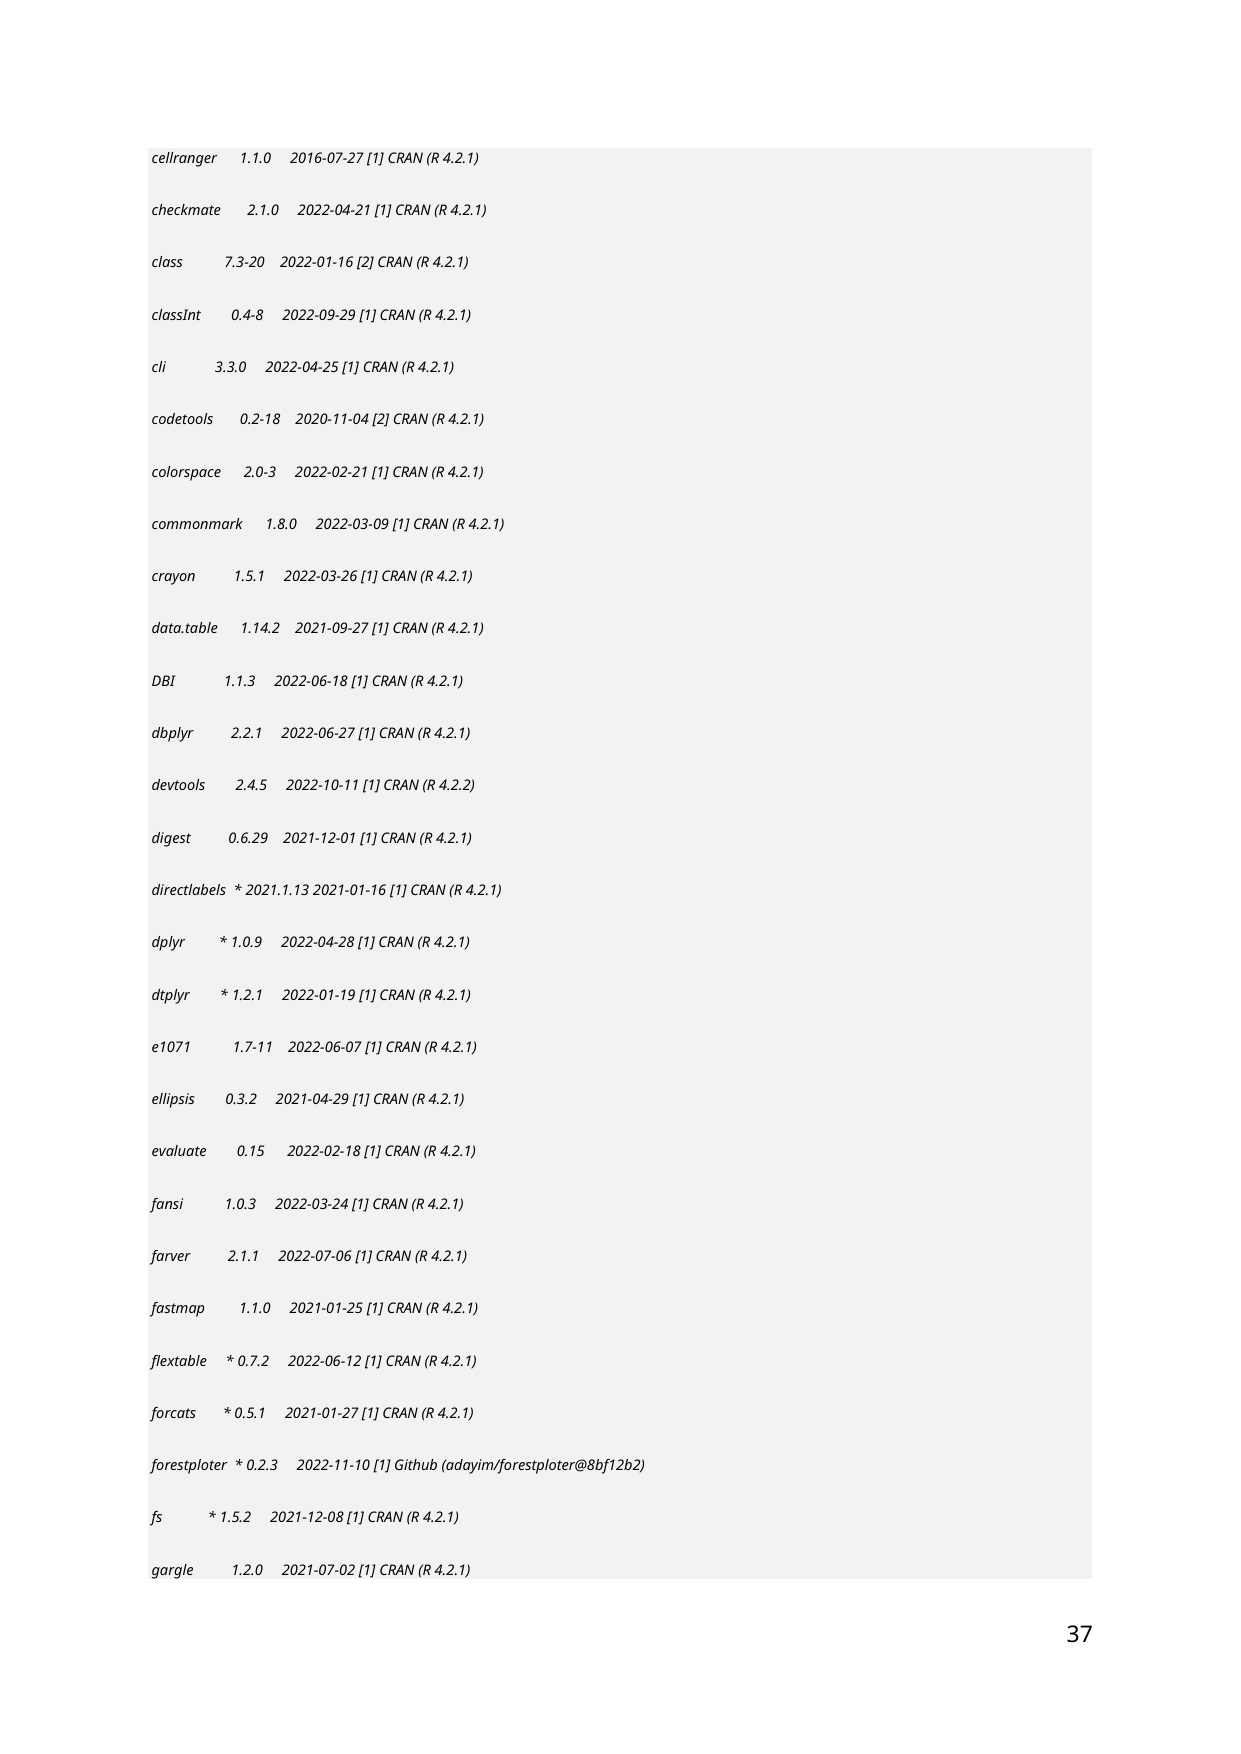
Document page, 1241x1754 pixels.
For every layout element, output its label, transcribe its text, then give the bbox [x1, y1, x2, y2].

text forestploter * 0.2.3 2022-11-10 [1] Github (adayim/forestploter@8bf12b2) [148, 1455, 1092, 1475]
text class 7.3-20 2022-01-16 [2] CRAN (R 4.2.1) [148, 252, 1092, 272]
text forcats * 0.5.1 2021-01-27 [1] CRAN (R 4.2.1) [148, 1403, 1092, 1423]
text fastmap 1.1.0 2021-01-25 [1] CRAN (R 4.2.1) [148, 1298, 1092, 1318]
text colorspace 2.0-3 2022-02-21 [1] CRAN (R 4.2.1) [148, 461, 1092, 481]
text data.table 1.14.2 2021-09-27 [1] CRAN (R 4.2.1) [148, 618, 1092, 638]
text directlabels * 2021.1.13 2021-01-16 [1] CRAN (R 4.2.1) [148, 880, 1092, 900]
text codetools 0.2-18 2020-11-04 [2] CRAN (R 4.2.1) [148, 409, 1092, 429]
text crayon 1.5.1 2022-03-26 [1] CRAN (R 4.2.1) [148, 566, 1092, 586]
text devtools 2.4.5 2022-10-11 [1] CRAN (R 4.2.2) [148, 775, 1092, 795]
text commonmark 1.8.0 2022-03-09 [1] CRAN (R 4.2.1) [148, 514, 1092, 534]
text evaluate 0.15 2022-02-18 [1] CRAN (R 4.2.1) [148, 1141, 1092, 1161]
text digest 0.6.29 2021-12-01 [1] CRAN (R 4.2.1) [148, 827, 1092, 847]
text dtplyr * 1.2.1 2022-01-19 [1] CRAN (R 4.2.1) [148, 984, 1092, 1004]
text cellranger 1.1.0 2016-07-27 [1] CRAN (R 4.2.1) [148, 148, 1092, 168]
text classInt 0.4-8 2022-09-29 [1] CRAN (R 4.2.1) [148, 304, 1092, 324]
text fansi 1.0.3 2022-03-24 [1] CRAN (R 4.2.1) [148, 1193, 1092, 1213]
text ellipsis 0.3.2 2021-04-29 [1] CRAN (R 4.2.1) [148, 1089, 1092, 1109]
text gargle 1.2.0 2021-07-02 [1] CRAN (R 4.2.1) [148, 1559, 1092, 1579]
text farver 2.1.1 2022-07-06 [1] CRAN (R 4.2.1) [148, 1246, 1092, 1266]
text checkmate 2.1.0 2022-04-21 [1] CRAN (R 4.2.1) [148, 200, 1092, 220]
text DBI 1.1.3 2022-06-18 [1] CRAN (R 4.2.1) [148, 671, 1092, 691]
text cli 3.3.0 2022-04-25 [1] CRAN (R 4.2.1) [148, 357, 1092, 377]
text e1071 1.7-11 2022-06-07 [1] CRAN (R 4.2.1) [148, 1037, 1092, 1057]
text dplyr * 1.0.9 2022-04-28 [1] CRAN (R 4.2.1) [148, 932, 1092, 952]
text fs * 1.5.2 2021-12-08 [1] CRAN (R 4.2.1) [148, 1507, 1092, 1527]
text dbplyr 2.2.1 2022-06-27 [1] CRAN (R 4.2.1) [148, 723, 1092, 743]
text flextable * 0.7.2 2022-06-12 [1] CRAN (R 4.2.1) [148, 1350, 1092, 1370]
